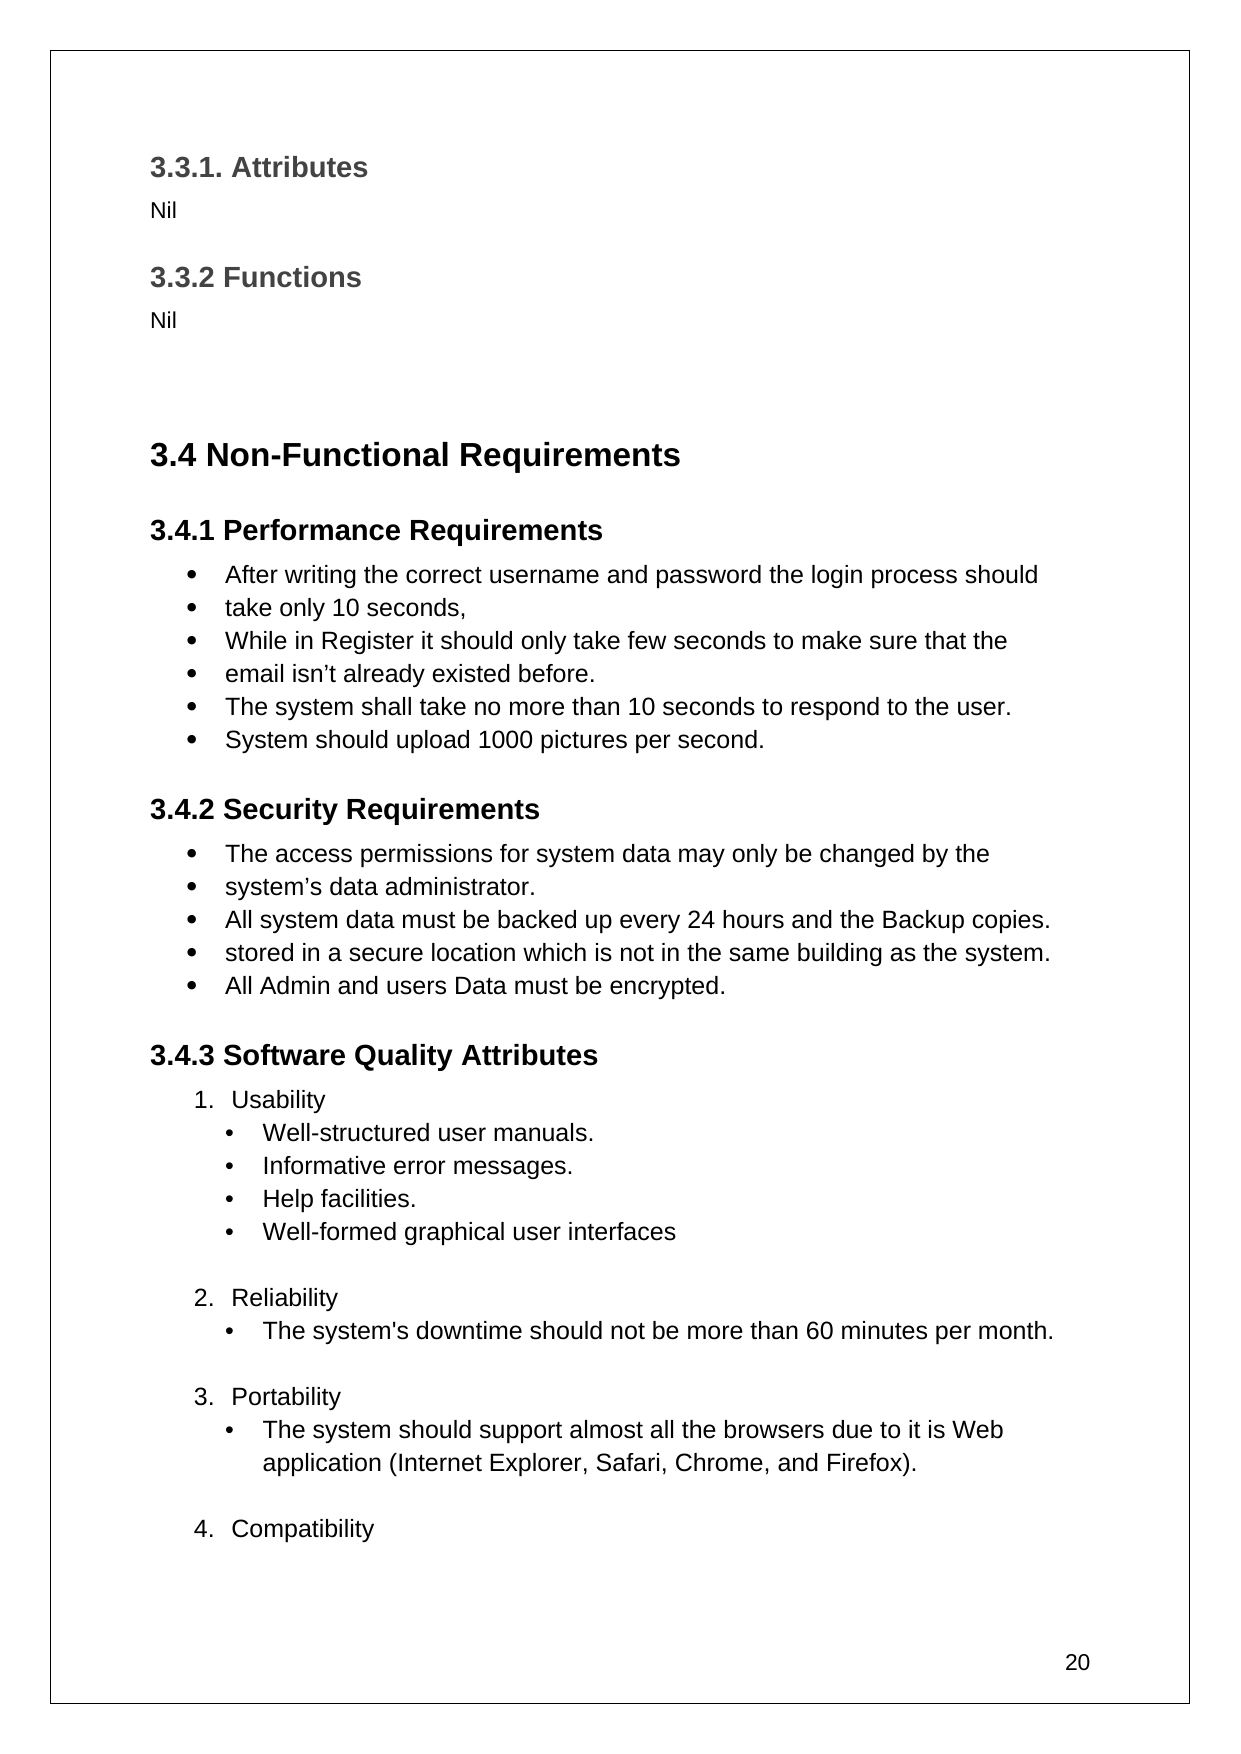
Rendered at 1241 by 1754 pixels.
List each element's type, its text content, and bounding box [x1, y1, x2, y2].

list While in Register it should only take few seconds to make sure that the [187, 626, 1090, 655]
list take only 10 seconds, [187, 593, 1090, 622]
list Compatibility [194, 1514, 1090, 1543]
list Help facilities. [225, 1184, 1090, 1212]
list email isn’t already existed before. [187, 659, 1090, 688]
list Well-structured user manuals. [225, 1118, 1090, 1146]
text Nil [150, 307, 1090, 334]
list After writing the correct username and password the login process should [187, 560, 1090, 589]
list stored in a secure location which is not in the same building as the system. [187, 938, 1090, 967]
list system’s data administrator. [187, 872, 1090, 901]
list Portability [194, 1382, 1090, 1411]
subtitle 3.4.1 Performance Requirements [150, 513, 1090, 546]
list All Admin and users Data must be encrypted. [187, 971, 1090, 1000]
subtitle 3.4.3 Software Quality Attributes [150, 1038, 1090, 1071]
list All system data must be backed up every 24 hours and the Backup copies. [187, 905, 1090, 934]
list Well-formed graphical user interfaces [225, 1217, 1090, 1245]
list System should upload 1000 pictures per second. [187, 725, 1090, 754]
text Nil [150, 197, 1090, 223]
subtitle 3.4.2 Security Requirements [150, 792, 1090, 825]
list Informative error messages. [225, 1151, 1090, 1179]
subtitle 3.4 Non-Functional Requirements [150, 435, 1090, 474]
list The system should support almost all the browsers due to it is Web application (Internet Explorer, Safari, Chrome, and Firefox). [225, 1415, 1090, 1477]
list Reliability [194, 1283, 1090, 1311]
list Usability [194, 1084, 1090, 1113]
subtitle 3.3.1. Attributes [150, 150, 1090, 183]
list The system shall take no more than 10 seconds to respond to the user. [187, 692, 1090, 721]
list The system's downtime should not be more than 60 minutes per month. [225, 1316, 1090, 1344]
subtitle 3.3.2 Functions [150, 260, 1090, 294]
list The access permissions for system data may only be changed by the [187, 839, 1090, 868]
